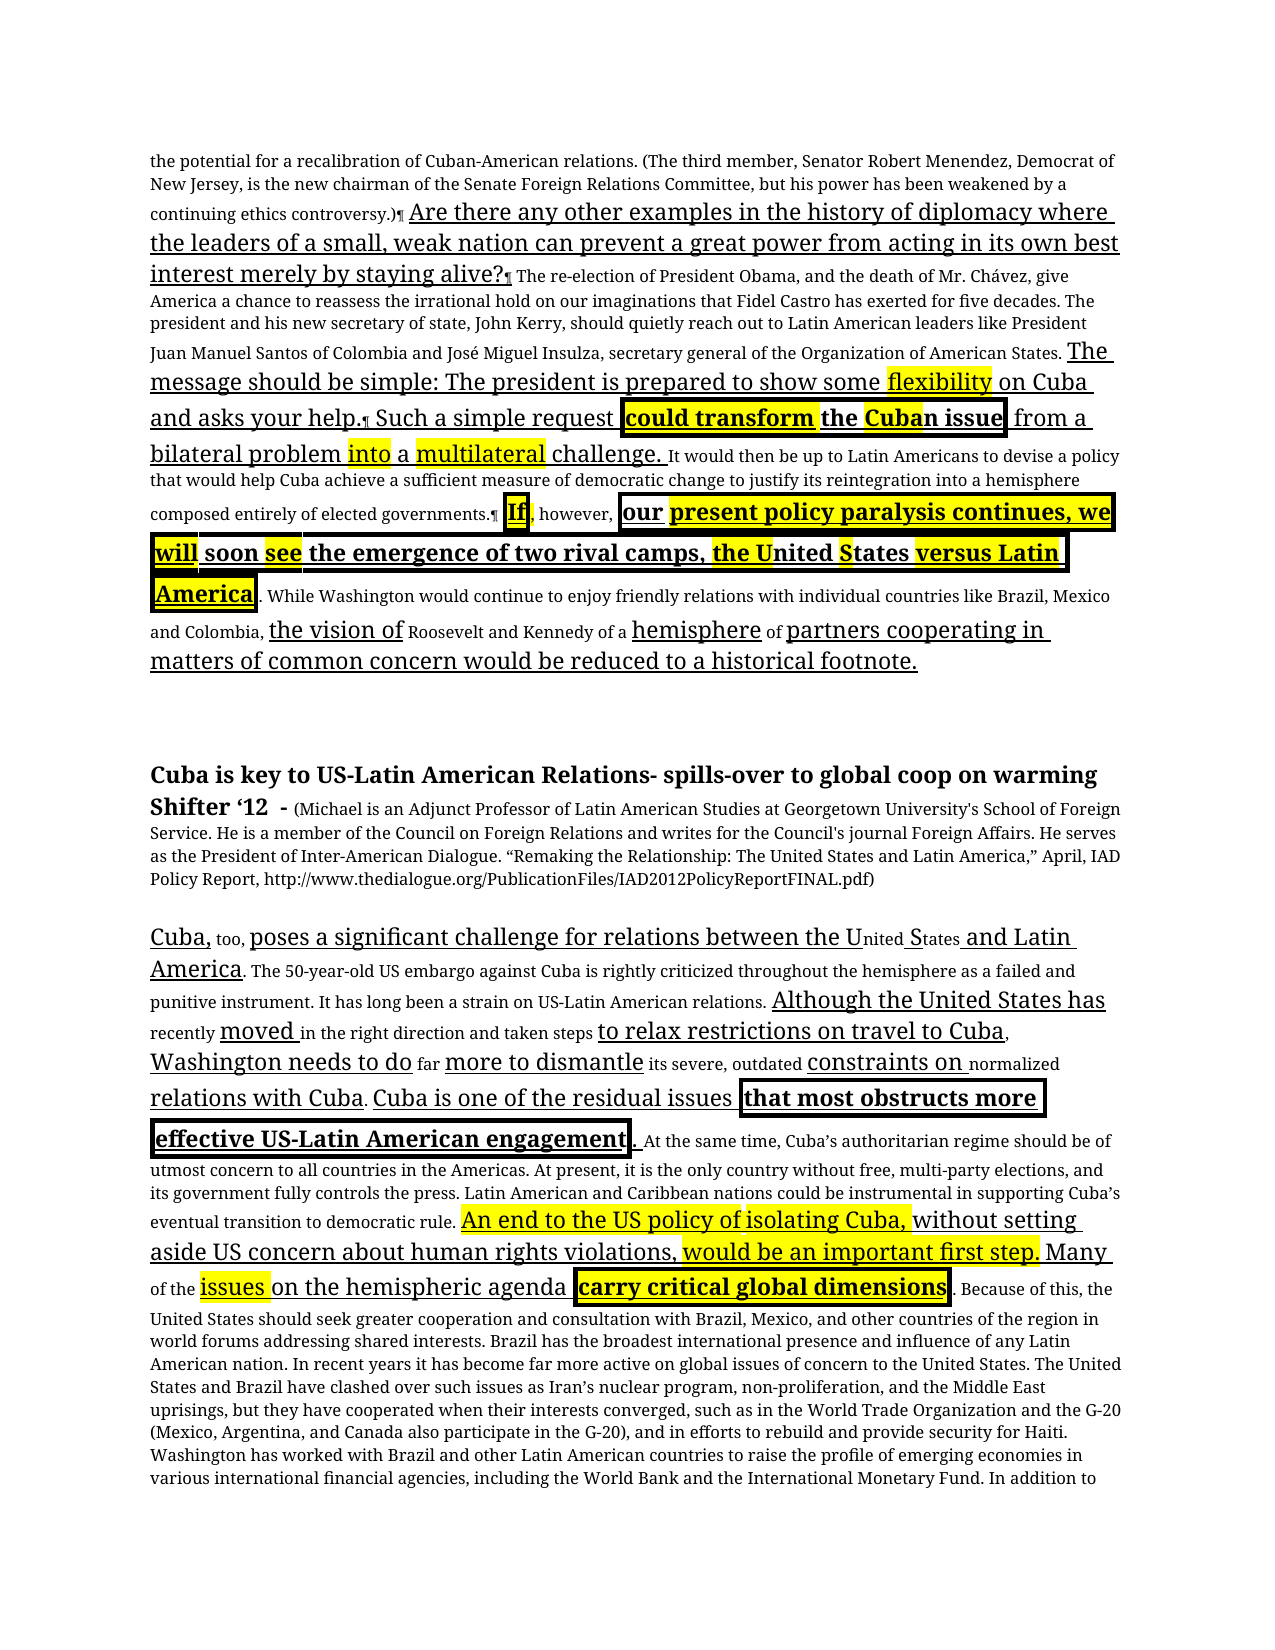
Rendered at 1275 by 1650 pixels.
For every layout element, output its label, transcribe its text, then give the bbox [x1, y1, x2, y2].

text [150, 921, 1125, 1489]
subtitle Cuba is key to US-Latin American Relations- spills-over to global coop on warming [150, 759, 1125, 791]
text Shifter ‘12 - (Michael is an Adjunct Professor of Latin American Studies at Georgetown University's School of Foreign Service. He is a member of the Council on Foreign Relations and writes for the Council's journal Foreign Affairs. He serves as the President of Inter-American Dialogue. “Remaking the Relationship: The United States and Latin America,” April, IAD Policy Report, http://www.thedialogue.org/PublicationFiles/IAD2012PolicyReportFINAL.pdf) [150, 791, 1125, 890]
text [150, 150, 1125, 676]
